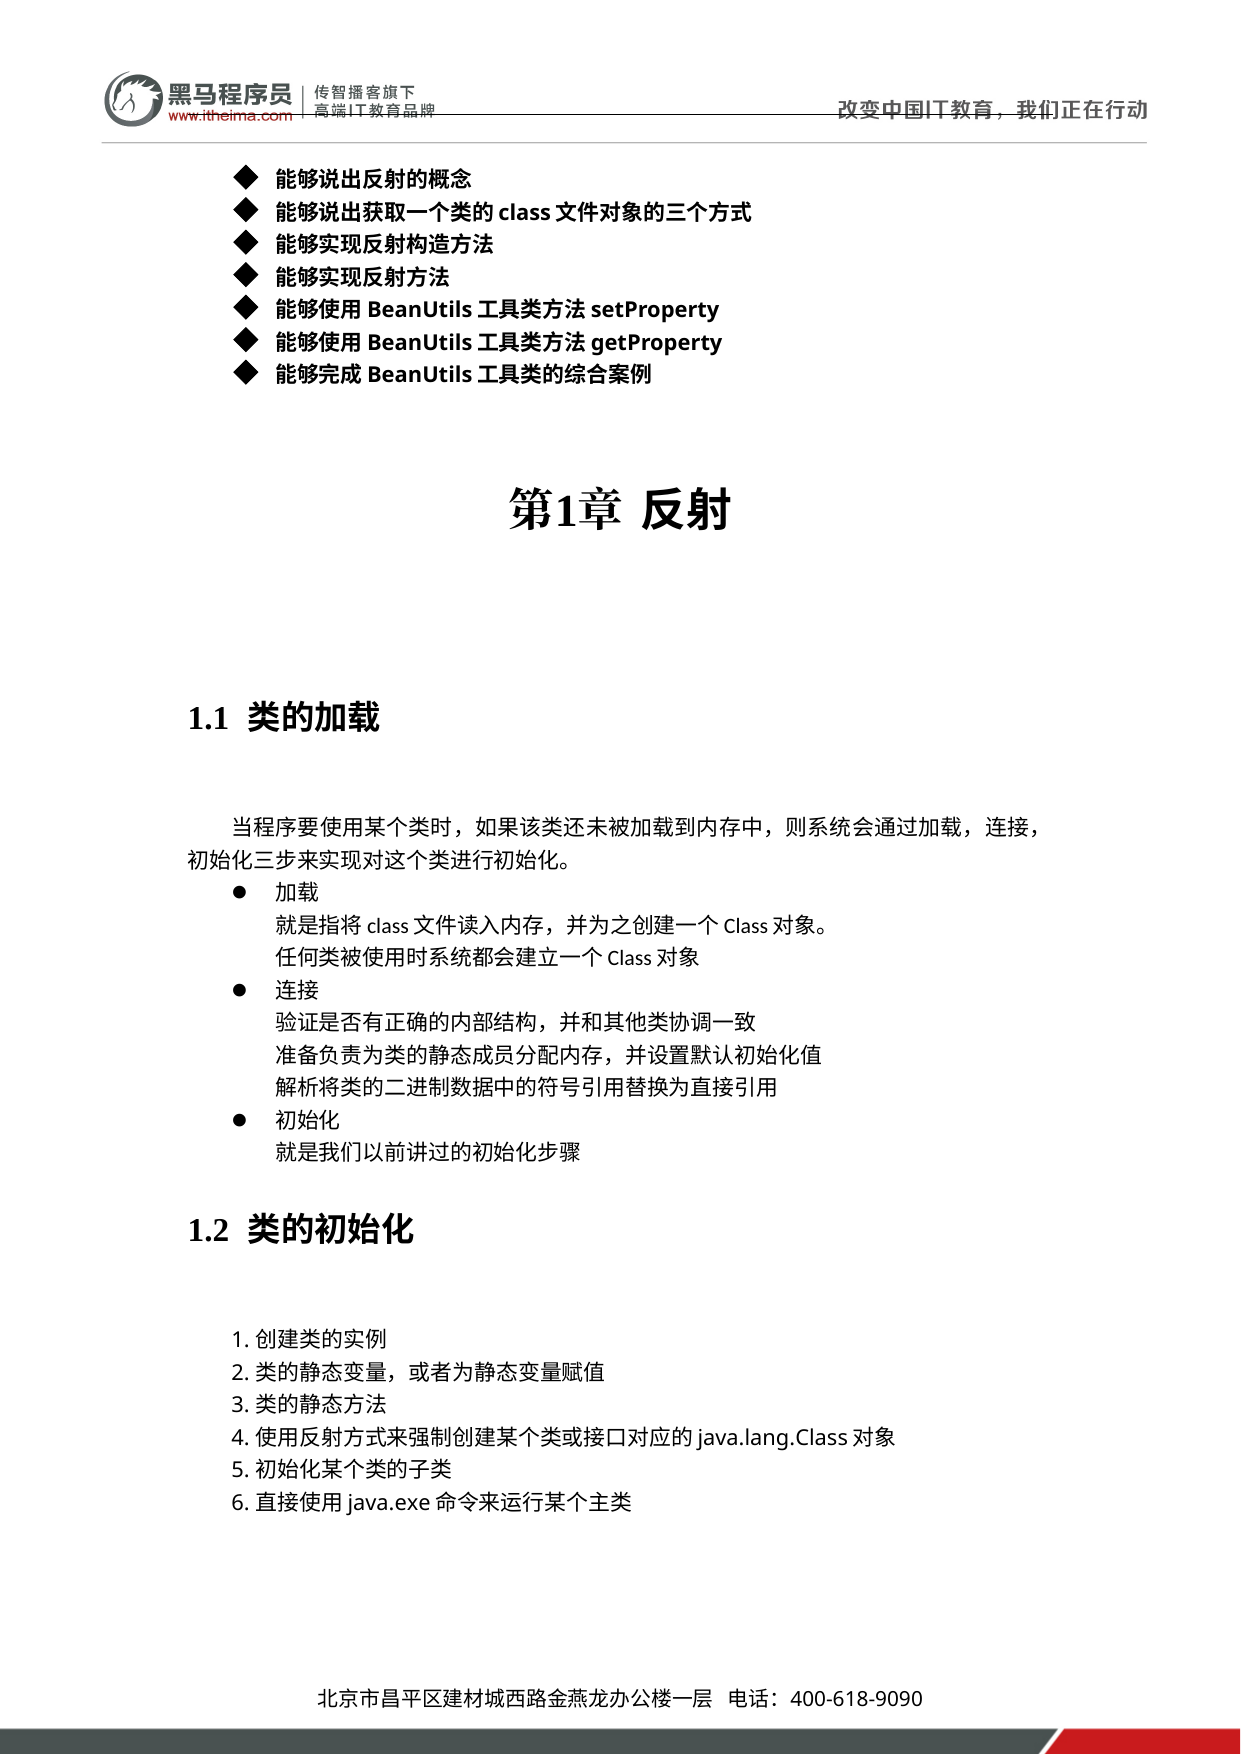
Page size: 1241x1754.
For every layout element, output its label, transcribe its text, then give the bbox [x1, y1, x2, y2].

text 就是我们以前讲过的初始化步骤 [231, 1135, 1053, 1167]
subtitle 类的加载 [187, 683, 1053, 748]
list 能够完成BeanUtils工具类的综合案例 [231, 357, 1053, 389]
list 5. 初始化某个类的子类 [231, 1452, 1053, 1484]
subtitle 类的初始化 [187, 1194, 1053, 1259]
list 4. 使用反射方式来强制创建某个类或接口对应的java.lang.Class对象 [231, 1419, 1053, 1452]
list 能够使用BeanUtils工具类方法setProperty [231, 292, 1053, 324]
text 就是指将class文件读入内存，并为之创建一个Class对象。 [231, 907, 1053, 940]
list 连接 [231, 972, 1053, 1005]
list 2. 类的静态变量，或者为静态变量赋值 [231, 1354, 1053, 1387]
list 初始化 [231, 1102, 1053, 1135]
list 能够说出获取一个类的class文件对象的三个方式 [231, 194, 1053, 227]
list 加载 [231, 875, 1053, 907]
list 能够实现反射方法 [231, 259, 1053, 292]
list 能够说出反射的概念 [231, 162, 1053, 194]
text 当程序要使用某个类时，如果该类还未被加载到内存中，则系统会通过加载，连接，初始化三步来实现对这个类进行初始化。 [187, 810, 1053, 875]
text 验证是否有正确的内部结构，并和其他类协调一致 [231, 1005, 1053, 1037]
list 能够实现反射构造方法 [231, 227, 1053, 259]
list 3. 类的静态方法 [231, 1387, 1053, 1419]
list 1. 创建类的实例 [231, 1322, 1053, 1354]
picture [0, 1669, 1241, 1754]
text 解析将类的二进制数据中的符号引用替换为直接引用 [231, 1070, 1053, 1102]
list 6. 直接使用java.exe命令来运行某个主类 [231, 1484, 1053, 1517]
text 任何类被使用时系统都会建立一个Class对象 [231, 940, 1053, 972]
subtitle 反射 [187, 457, 1053, 555]
list 能够使用BeanUtils工具类方法getProperty [231, 324, 1053, 357]
picture [0, 0, 1241, 151]
text 准备负责为类的静态成员分配内存，并设置默认初始化值 [231, 1037, 1053, 1070]
